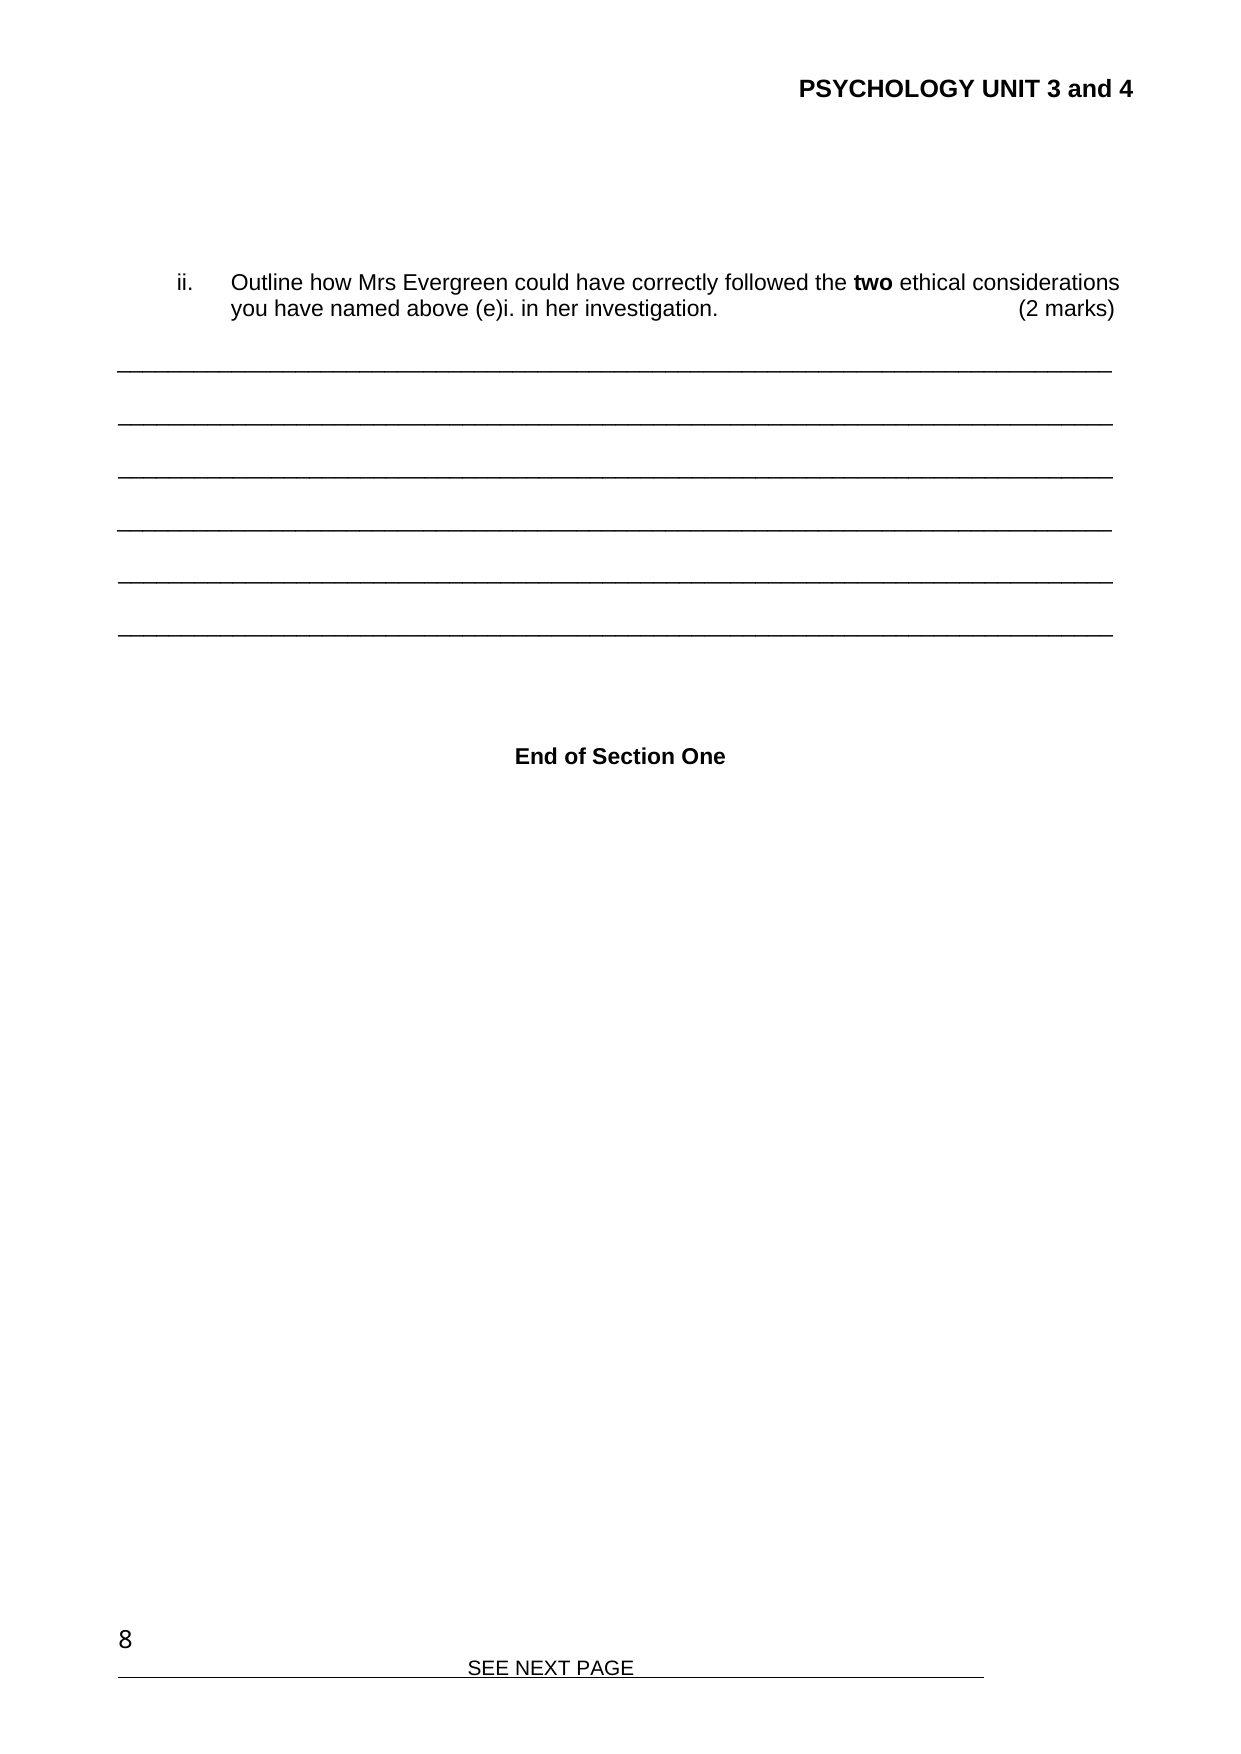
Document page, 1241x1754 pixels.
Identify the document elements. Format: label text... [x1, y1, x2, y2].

text End of Section One [118, 743, 1122, 769]
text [117, 347, 1122, 479]
list Outline how Mrs Evergreen could have correctly followed the two ethical considerations you have named above (e)i. in her investigation. (2 marks) [193, 268, 1122, 321]
